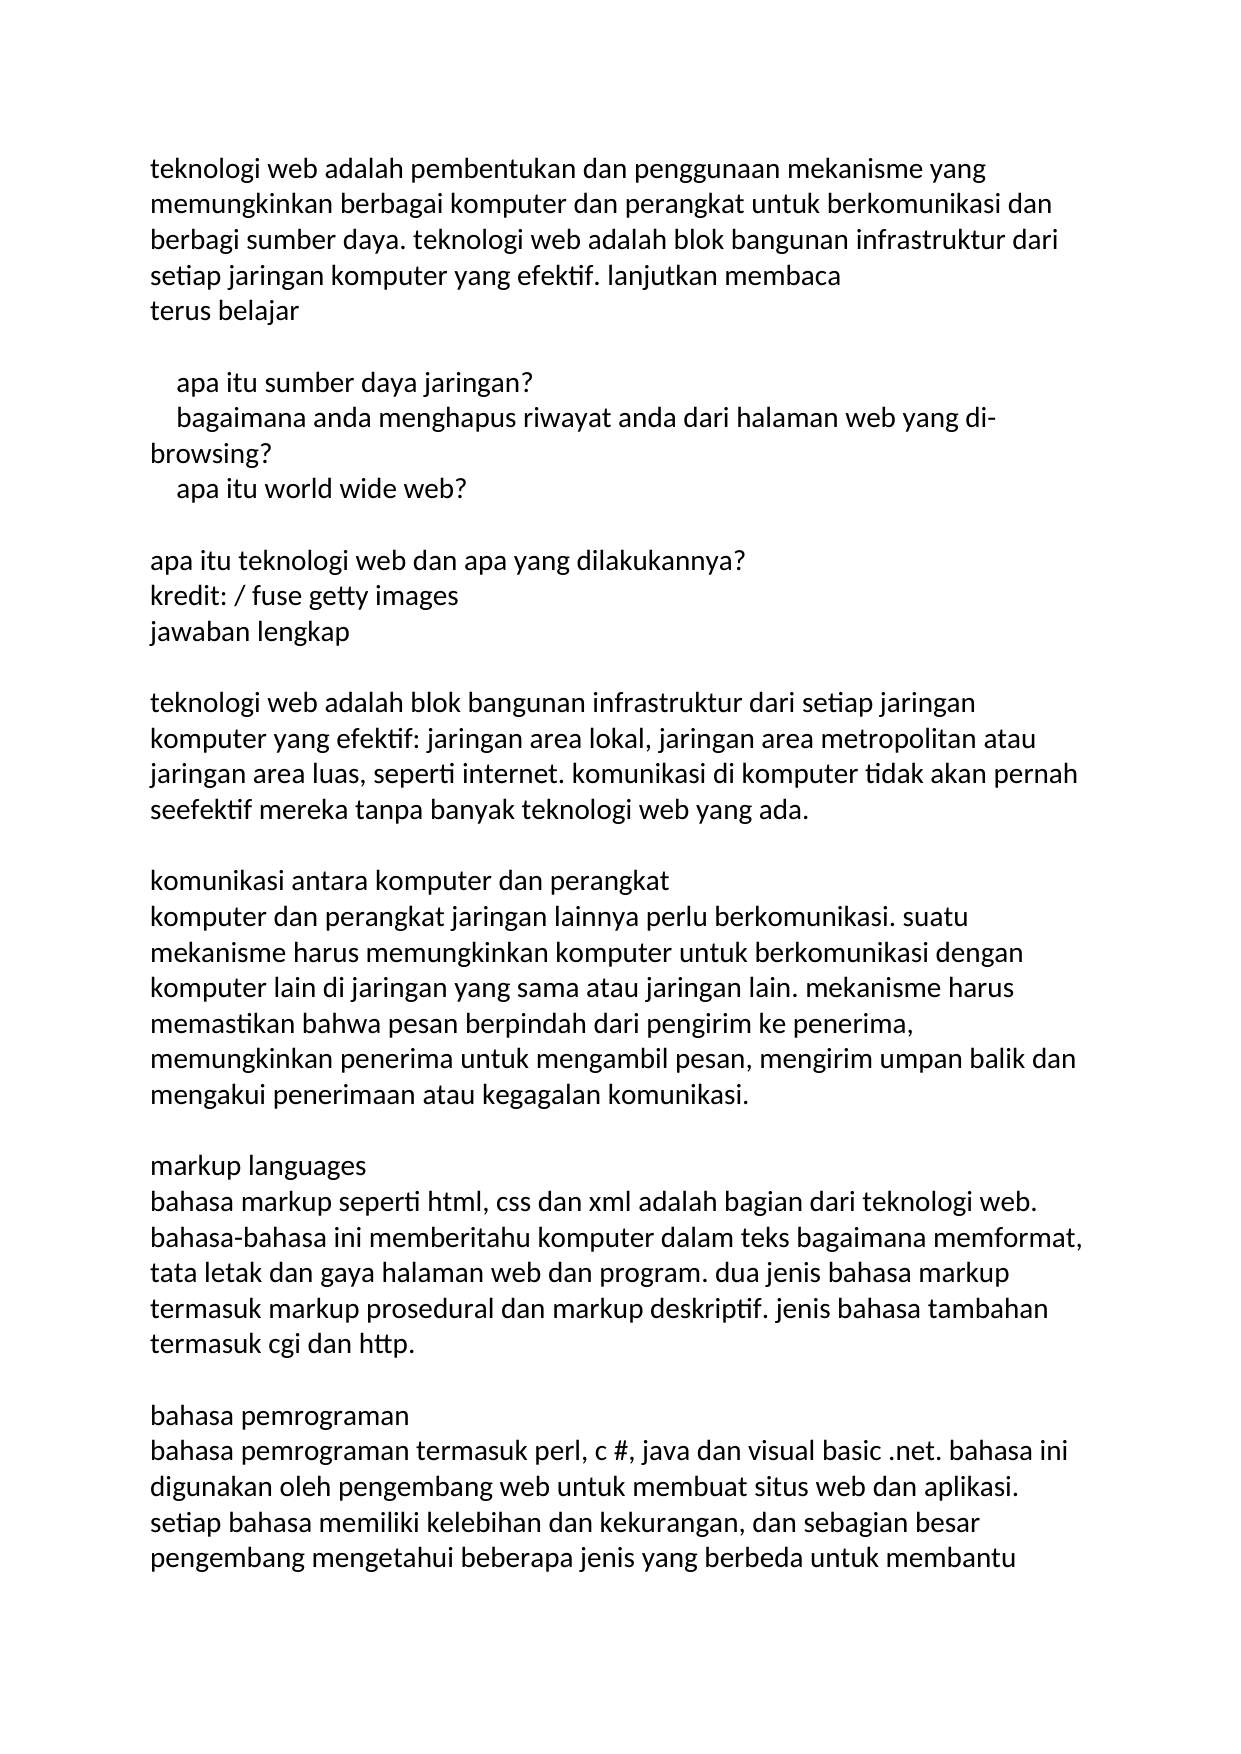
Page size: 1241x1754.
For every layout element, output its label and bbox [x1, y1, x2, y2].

text [150, 150, 1090, 1575]
